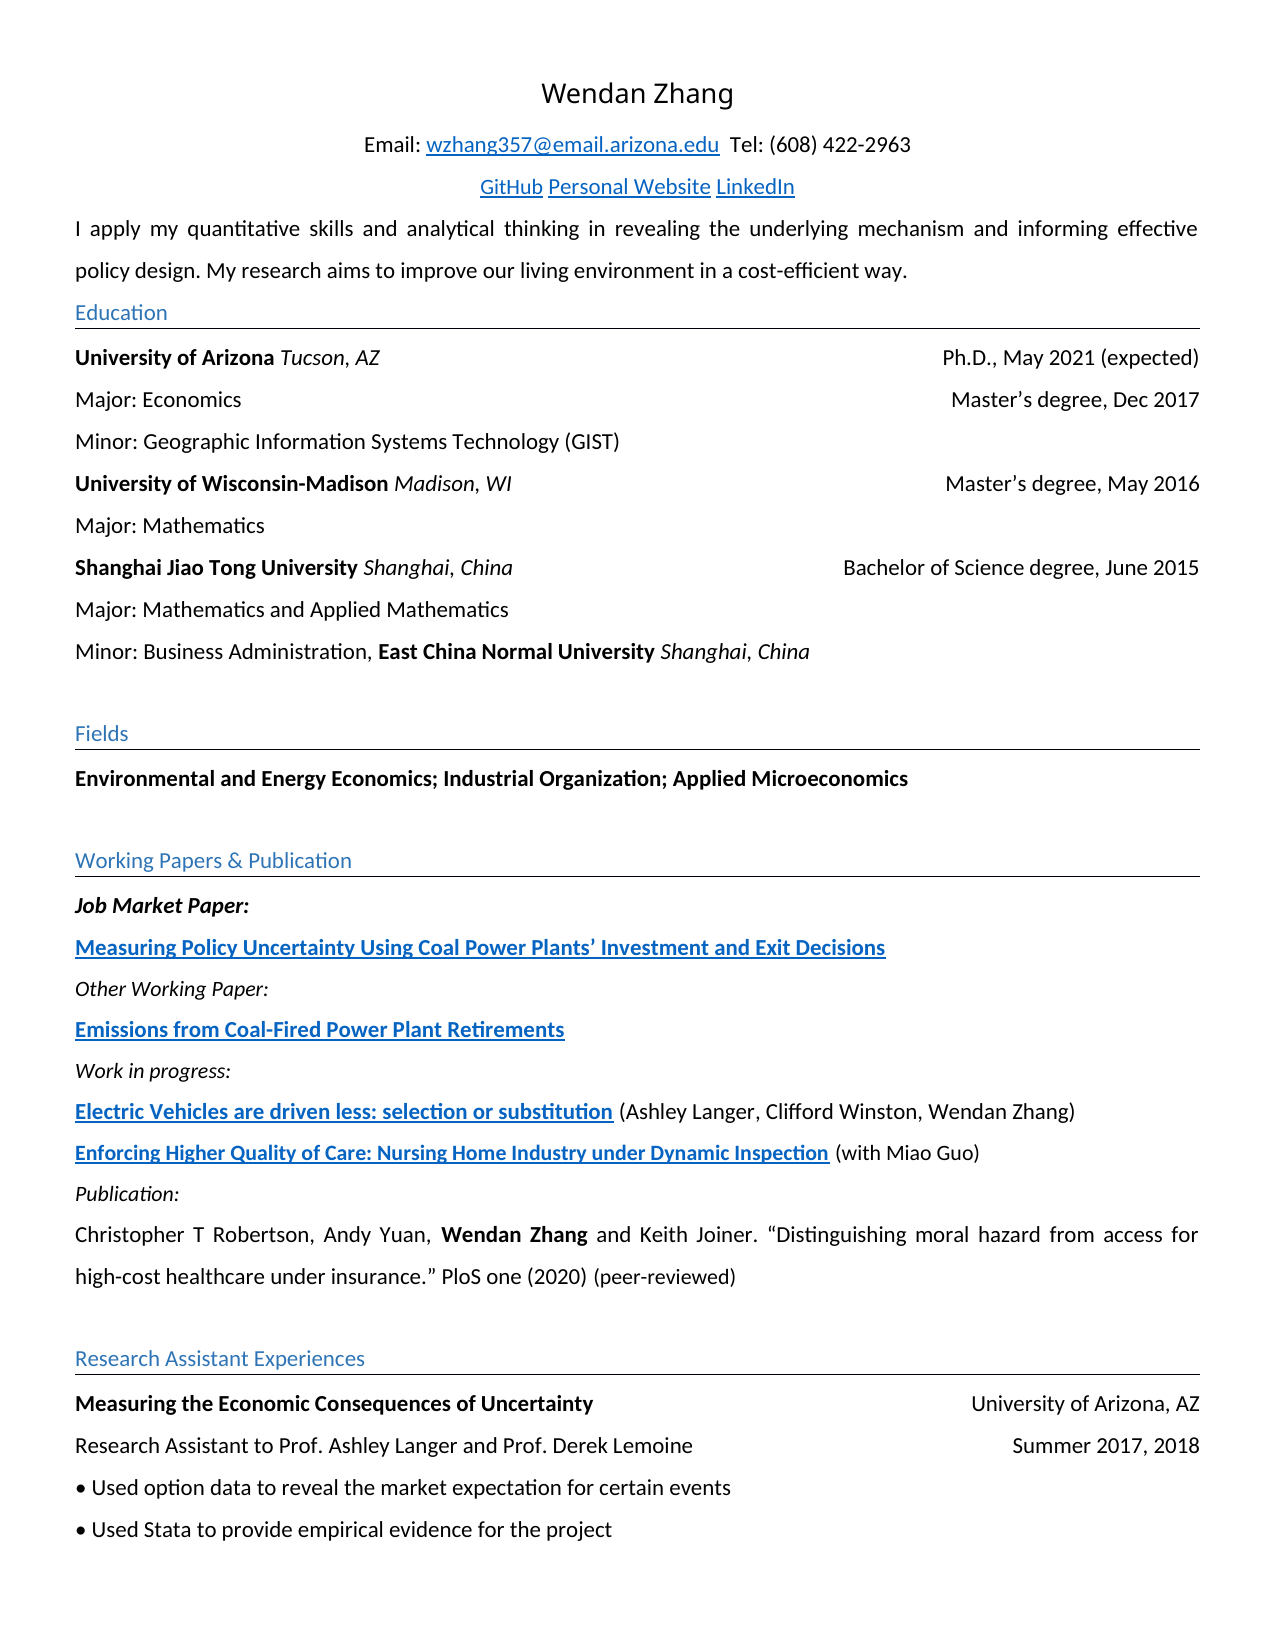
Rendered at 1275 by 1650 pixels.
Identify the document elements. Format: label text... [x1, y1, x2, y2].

text Measuring Policy Uncertainty Using Coal Power Plants’ Investment and Exit Decisions [75, 933, 1200, 961]
title Wendan Zhang [75, 75, 1200, 112]
text Christopher T Robertson, Andy Yuan, Wendan Zhang and Keith Joiner. “Distinguishing moral hazard from access for high-cost healthcare under insurance.” PloS one (2020) (peer-reviewed) [75, 1220, 1200, 1290]
text Education [75, 298, 1200, 328]
text Shanghai Jiao Tong University Shanghai, China Bachelor of Science degree, June 2015 [75, 553, 1200, 581]
text University of Wisconsin-Madison Madison, WI Master’s degree, May 2016 [75, 469, 1200, 497]
text Major: Economics Master’s degree, Dec 2017 [75, 385, 1200, 413]
text Environmental and Energy Economics; Industrial Organization; Applied Microeconomics [75, 764, 1200, 792]
text Enforcing Higher Quality of Care: Nursing Home Industry under Dynamic Inspection (with Miao Guo) [75, 1139, 1200, 1166]
text Work in progress: [75, 1057, 1200, 1084]
text Emissions from Coal-Fired Power Plant Retirements [75, 1015, 1200, 1043]
text Electric Vehicles are driven less: selection or substitution (Ashley Langer, Clifford Winston, Wendan Zhang) [75, 1097, 1200, 1125]
text • Used Stata to provide empirical evidence for the project [75, 1515, 1200, 1543]
text Email: wzhang357@email.arizona.edu Tel: (608) 422-2963 [75, 130, 1200, 158]
text Major: Mathematics and Applied Mathematics [75, 595, 1200, 623]
text Working Papers & Publication [75, 846, 1200, 876]
text Minor: Business Administration, East China Normal University Shanghai, China [75, 637, 1200, 665]
text • Used option data to reveal the market expectation for certain events [75, 1473, 1200, 1501]
text Measuring the Economic Consequences of Uncertainty University of Arizona, AZ [75, 1389, 1200, 1417]
text Publication: [75, 1180, 1200, 1207]
text Other Working Paper: [75, 975, 1200, 1002]
text Minor: Geographic Information Systems Technology (GIST) [75, 427, 1200, 455]
text Fields [75, 719, 1200, 749]
text I apply my quantitative skills and analytical thinking in revealing the underlying mechanism and informing effective policy design. My research aims to improve our living environment in a cost-efficient way. [75, 214, 1200, 284]
text Research Assistant to Prof. Ashley Langer and Prof. Derek Lemoine Summer 2017, 2018 [75, 1431, 1200, 1459]
text GitHub Personal Website LinkedIn [75, 172, 1200, 200]
text Major: Mathematics [75, 511, 1200, 539]
text University of Arizona Tucson, AZ Ph.D., May 2021 (expected) [75, 343, 1200, 371]
text Job Market Paper: [75, 891, 1200, 919]
text Research Assistant Experiences [75, 1344, 1200, 1374]
